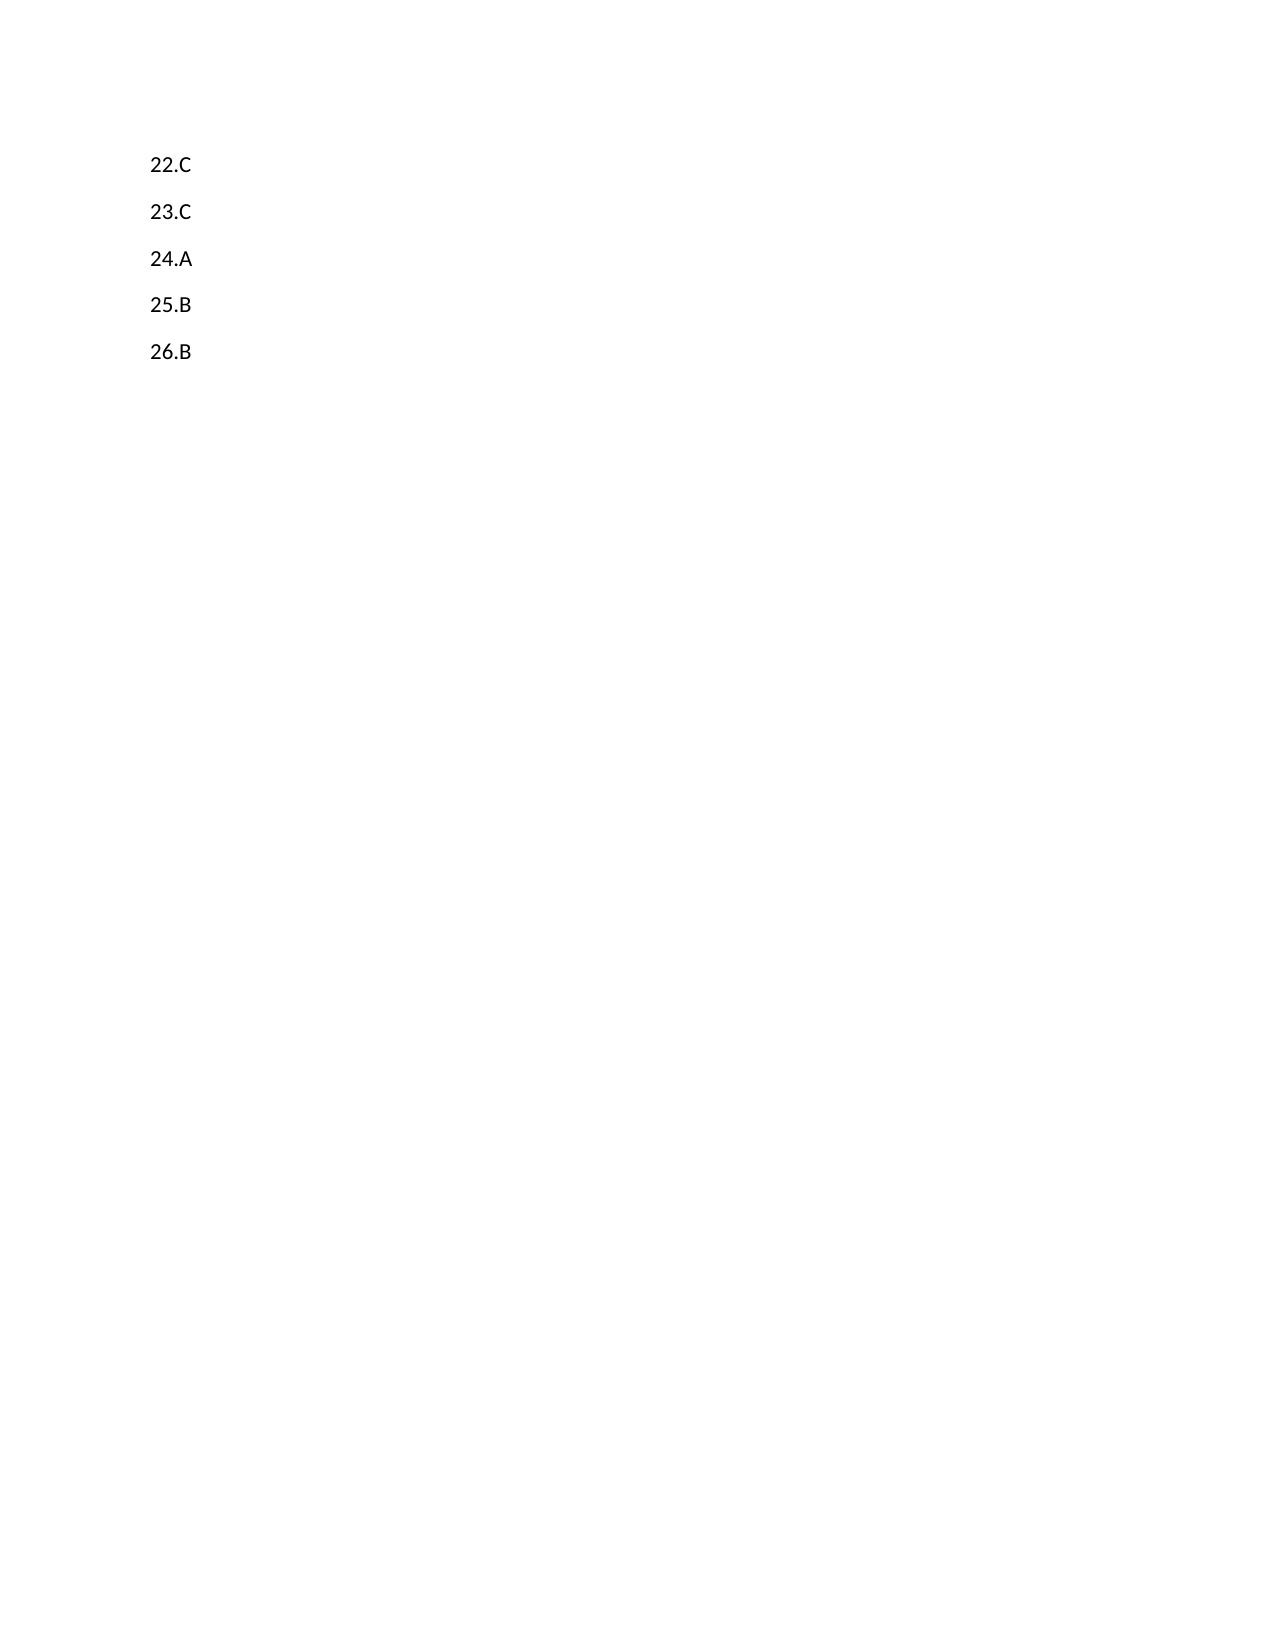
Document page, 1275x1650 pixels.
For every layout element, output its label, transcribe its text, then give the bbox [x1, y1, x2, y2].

text 24.A [150, 244, 1125, 272]
text 26.B [150, 337, 1125, 366]
text 23.C [150, 197, 1125, 225]
text 25.B [150, 291, 1125, 319]
text 22.C [150, 150, 1125, 178]
